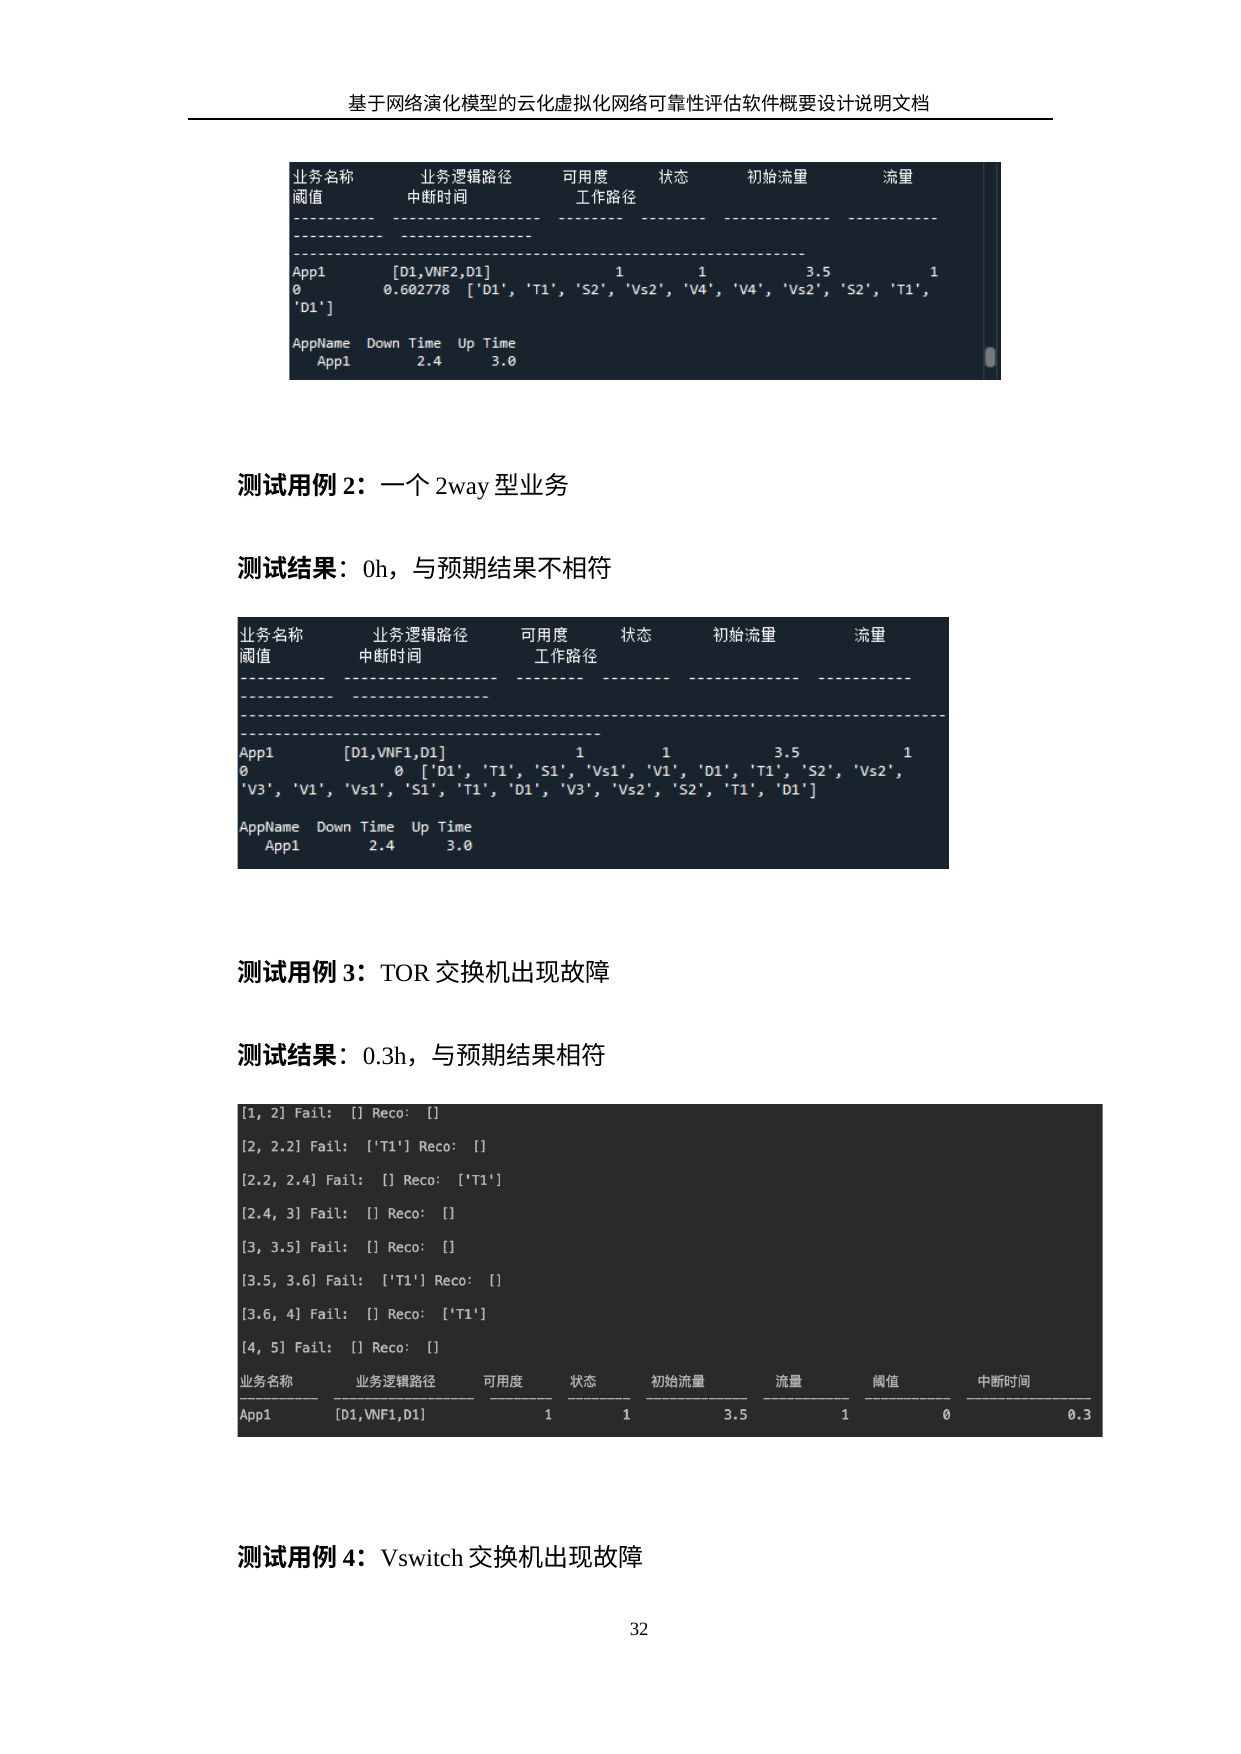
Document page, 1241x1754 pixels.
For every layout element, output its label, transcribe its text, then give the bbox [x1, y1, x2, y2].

picture [289, 162, 1001, 380]
picture [237, 1104, 1103, 1437]
picture [237, 617, 949, 869]
text 测试结果：0.3h，与预期结果相符 [187, 1021, 1053, 1086]
text 测试用例2：一个2way型业务 [187, 451, 1053, 516]
text 测试用例4：Vswitch交换机出现故障 [187, 1523, 1053, 1588]
text 测试用例3：TOR交换机出现故障 [187, 938, 1053, 1003]
text 测试结果：0h，与预期结果不相符 [187, 534, 1053, 599]
